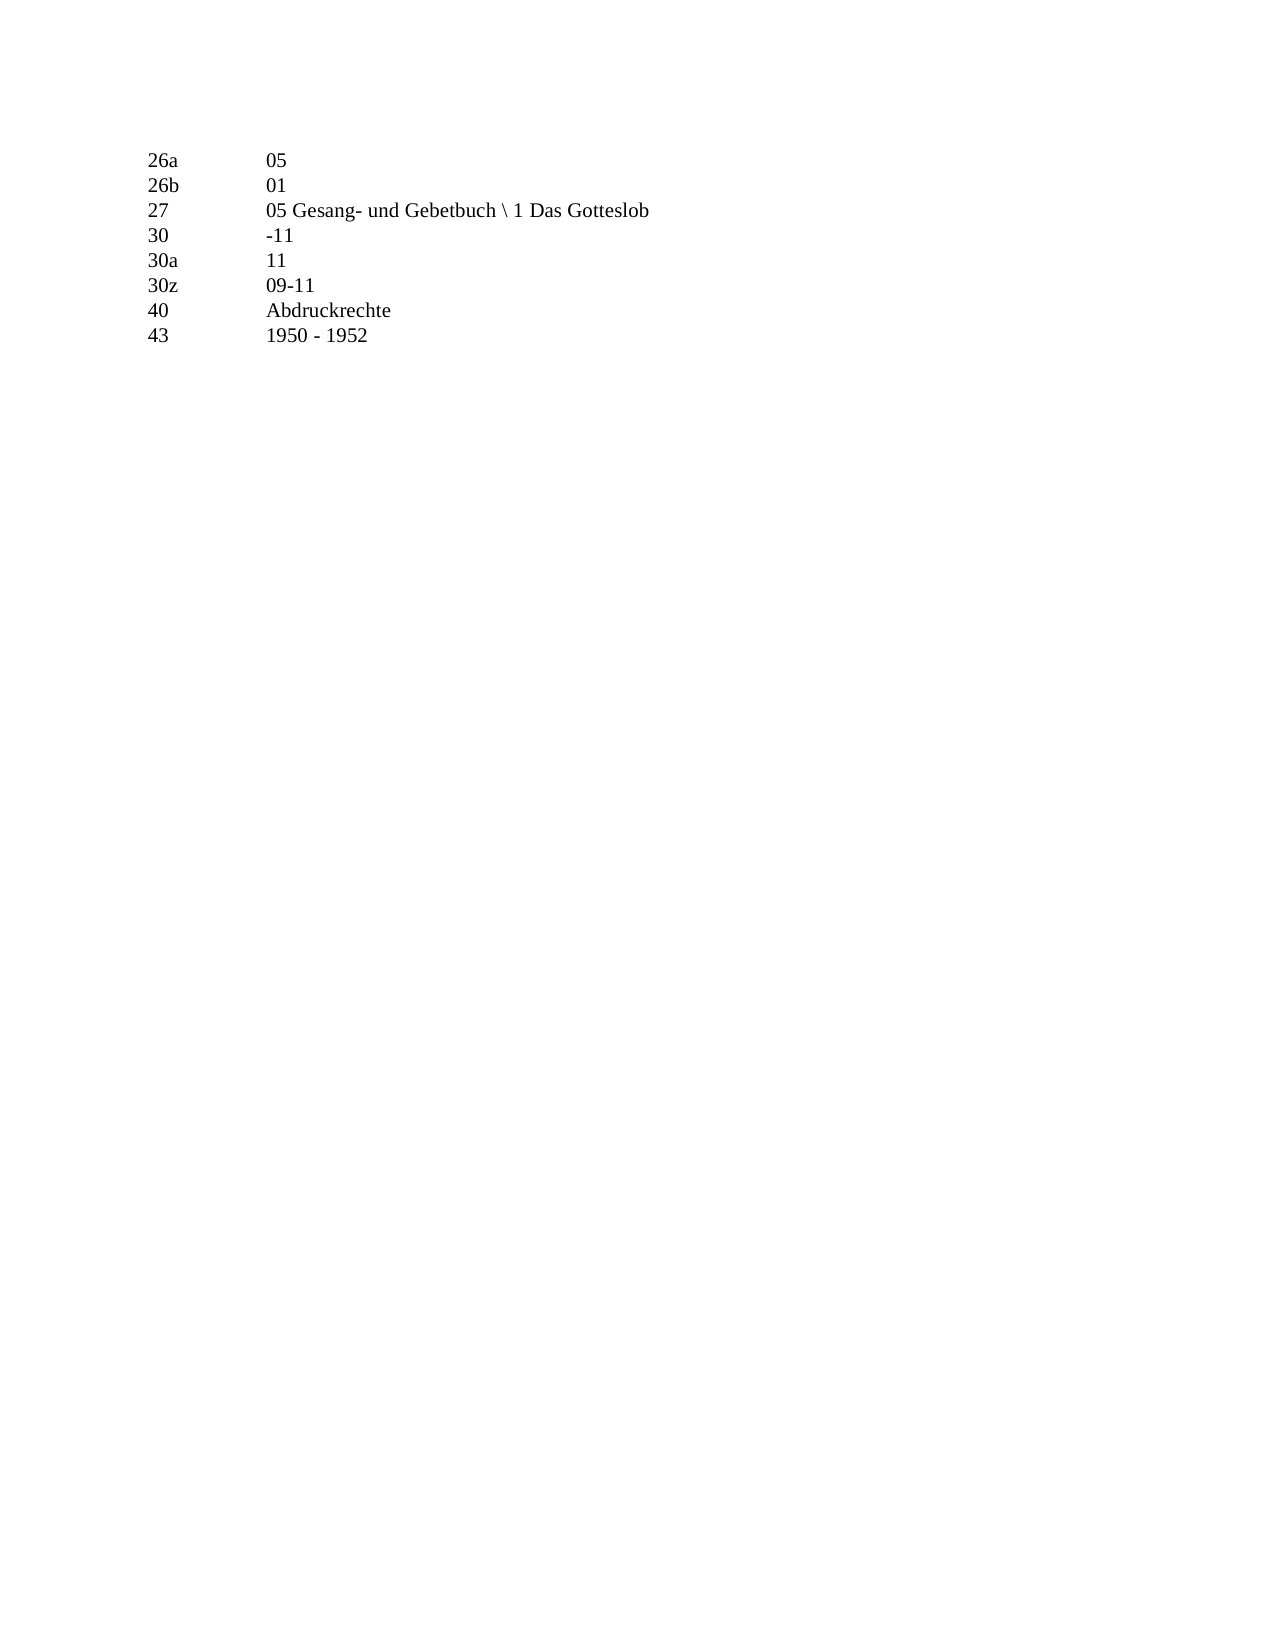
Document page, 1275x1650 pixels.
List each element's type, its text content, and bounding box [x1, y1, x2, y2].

text 26a 05 [148, 148, 1127, 173]
text 30a 11 [148, 248, 1127, 273]
text 26b 01 [148, 173, 1127, 198]
text 43 1950 - 1952 [148, 323, 1127, 348]
text 30 -11 [148, 223, 1127, 248]
text 30z 09-11 [148, 273, 1127, 298]
text 27 05 Gesang- und Gebetbuch \ 1 t[Das Gotteslob]t [148, 198, 1127, 223]
text 40 Abdruckrechte [148, 298, 1127, 323]
